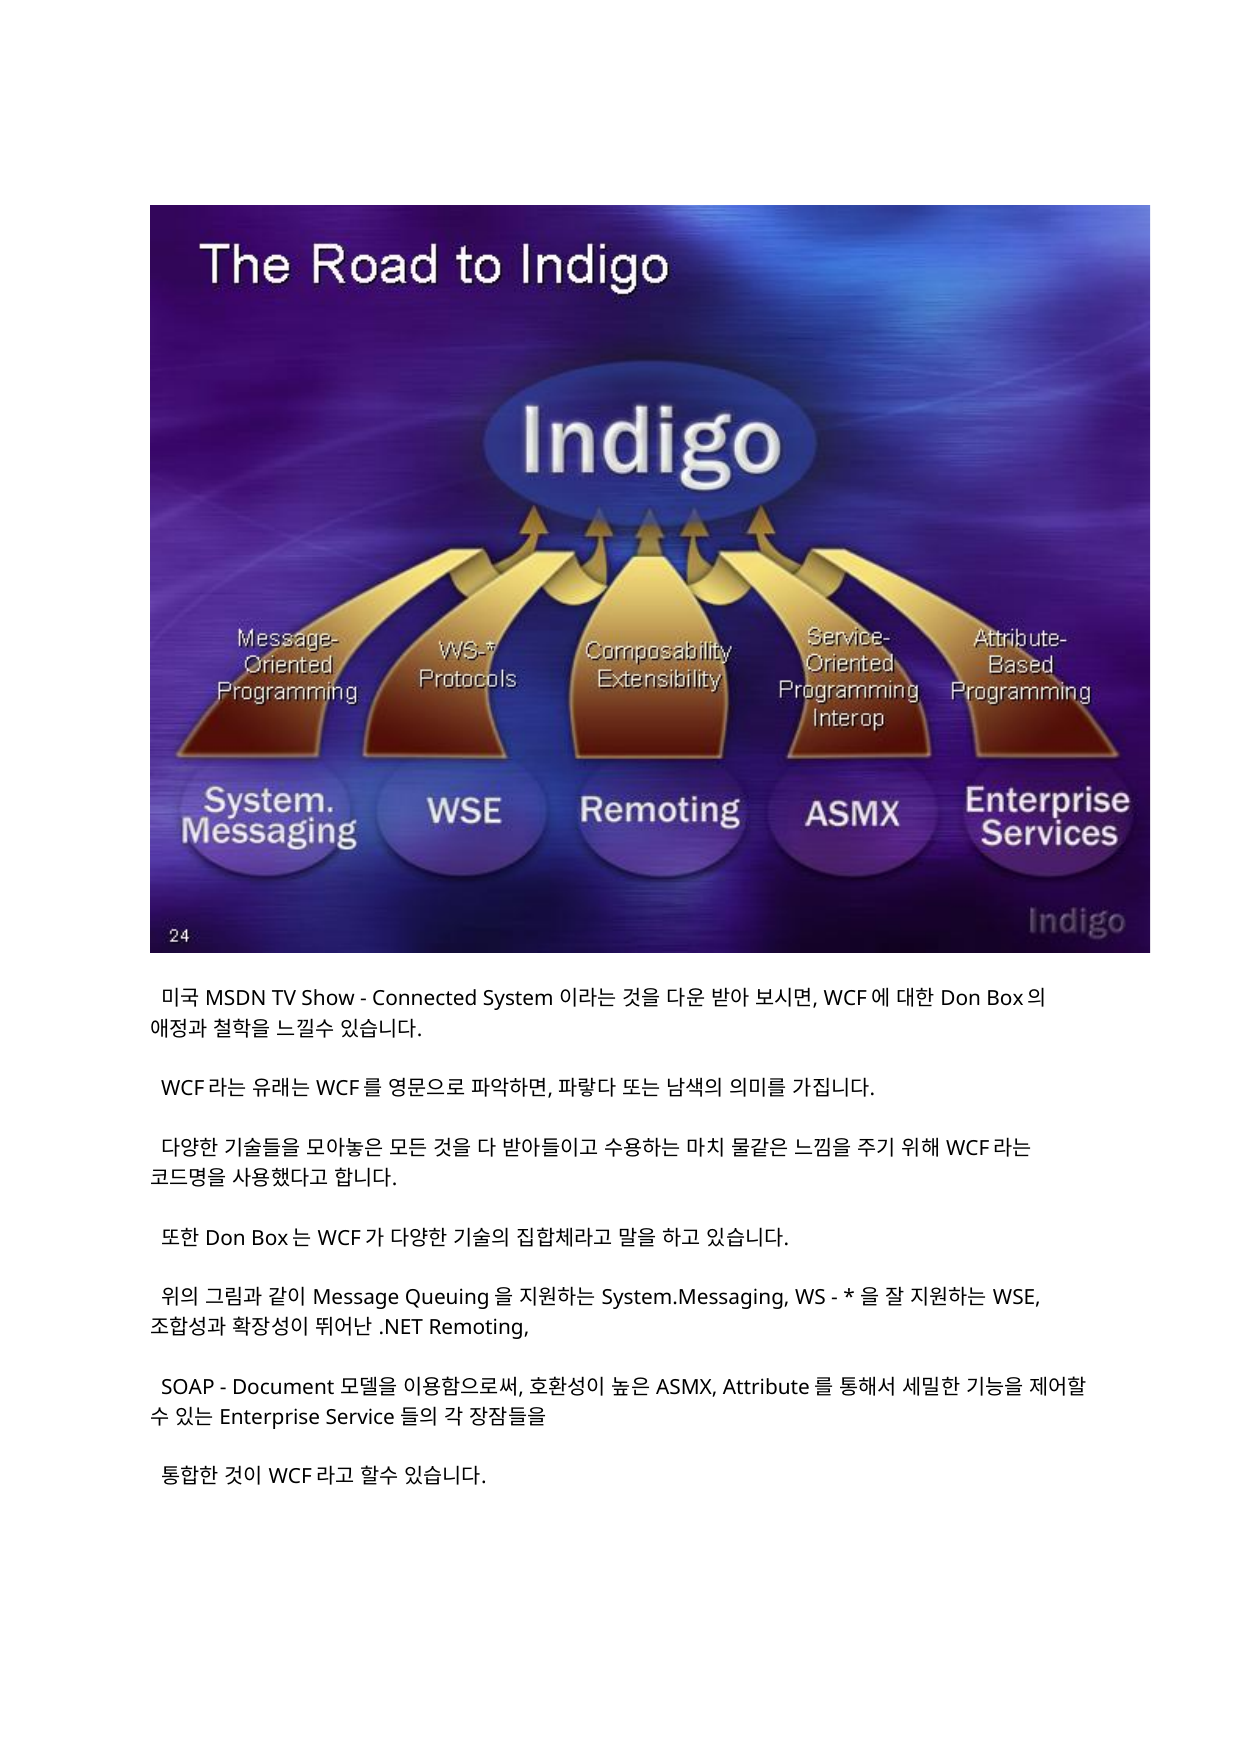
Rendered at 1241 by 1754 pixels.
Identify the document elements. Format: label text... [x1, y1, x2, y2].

text 위의 그림과 같이 Message Queuing을 지원하는 System.Messaging, WS - * 을 잘 지원하는 WSE, 조합성과 확장성이 뛰어난 .NET Remoting, [150, 1280, 1090, 1341]
text WCF라는 유래는 WCF를 영문으로 파악하면, 파랗다 또는 남색의 의미를 가집니다. [150, 1071, 1090, 1102]
text 통합한 것이 WCF라고 할수 있습니다. [150, 1460, 1090, 1490]
text SOAP - Document 모델을 이용함으로써, 호환성이 높은 ASMX, Attribute를 통해서 세밀한 기능을 제어할 수 있는 Enterprise Service 들의 각 장잠들을 [150, 1370, 1090, 1431]
text 다양한 기술들을 모아놓은 모든 것을 다 받아들이고 수용하는 마치 물같은 느낌을 주기 위해 WCF라는 코드명을 사용했다고 합니다. [150, 1131, 1090, 1192]
picture [150, 205, 1150, 953]
text 미국 MSDN TV Show - Connected System 이라는 것을 다운 받아 보시면, WCF에 대한 Don Box의 애정과 철학을 느낄수 있습니다. [150, 982, 1090, 1042]
text 또한 Don Box는 WCF가 다양한 기술의 집합체라고 말을 하고 있습니다. [150, 1221, 1090, 1251]
